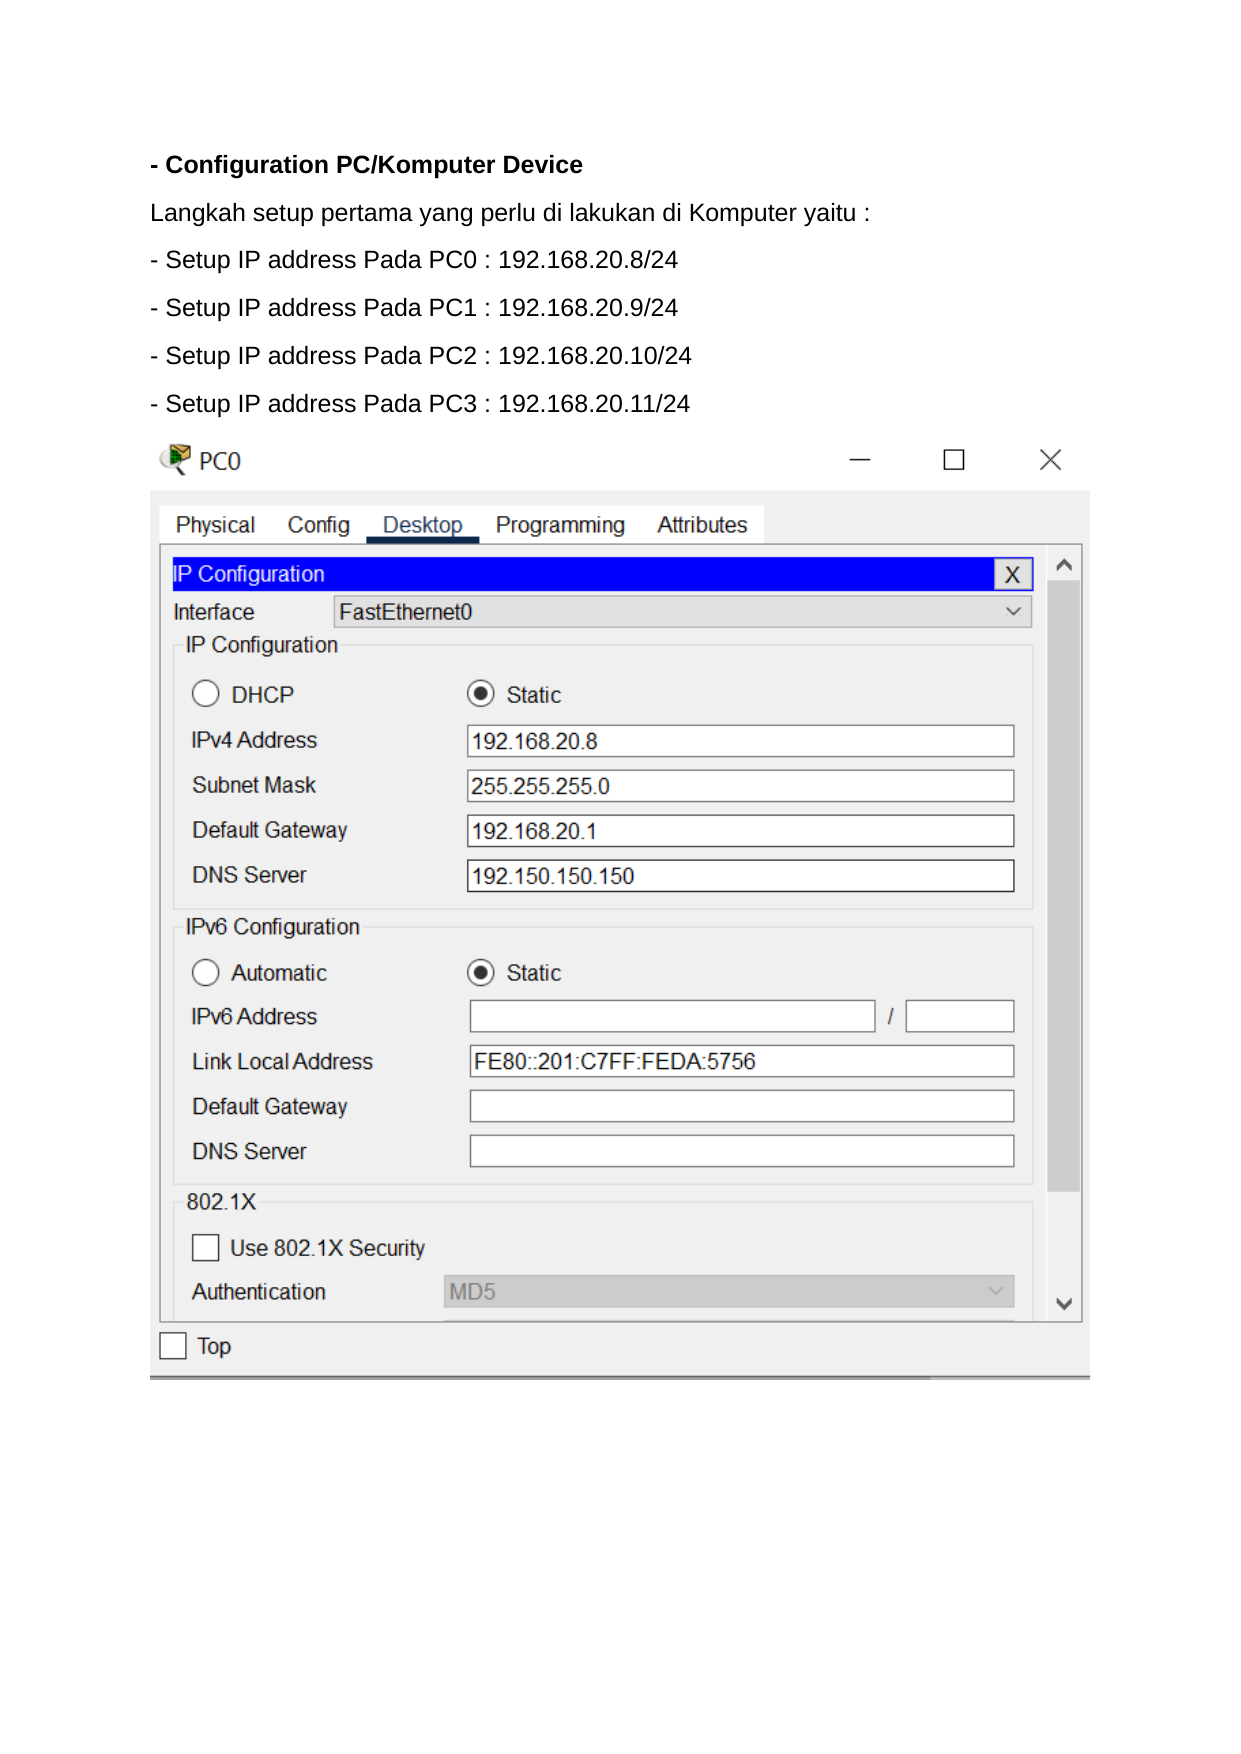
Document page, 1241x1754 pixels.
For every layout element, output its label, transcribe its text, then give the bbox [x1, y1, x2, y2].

text Langkah setup pertama yang perlu di lakukan di Komputer yaitu : [150, 198, 1090, 226]
text - Setup IP address Pada PC3 : 192.168.20.11/24 [150, 388, 1090, 417]
picture [150, 436, 1091, 1380]
text - Configuration PC/Komputer Device [150, 150, 1090, 179]
text - Setup IP address Pada PC0 : 192.168.20.8/24 [150, 245, 1090, 274]
text - Setup IP address Pada PC1 : 192.168.20.9/24 [150, 293, 1090, 322]
text - Setup IP address Pada PC2 : 192.168.20.10/24 [150, 341, 1090, 369]
